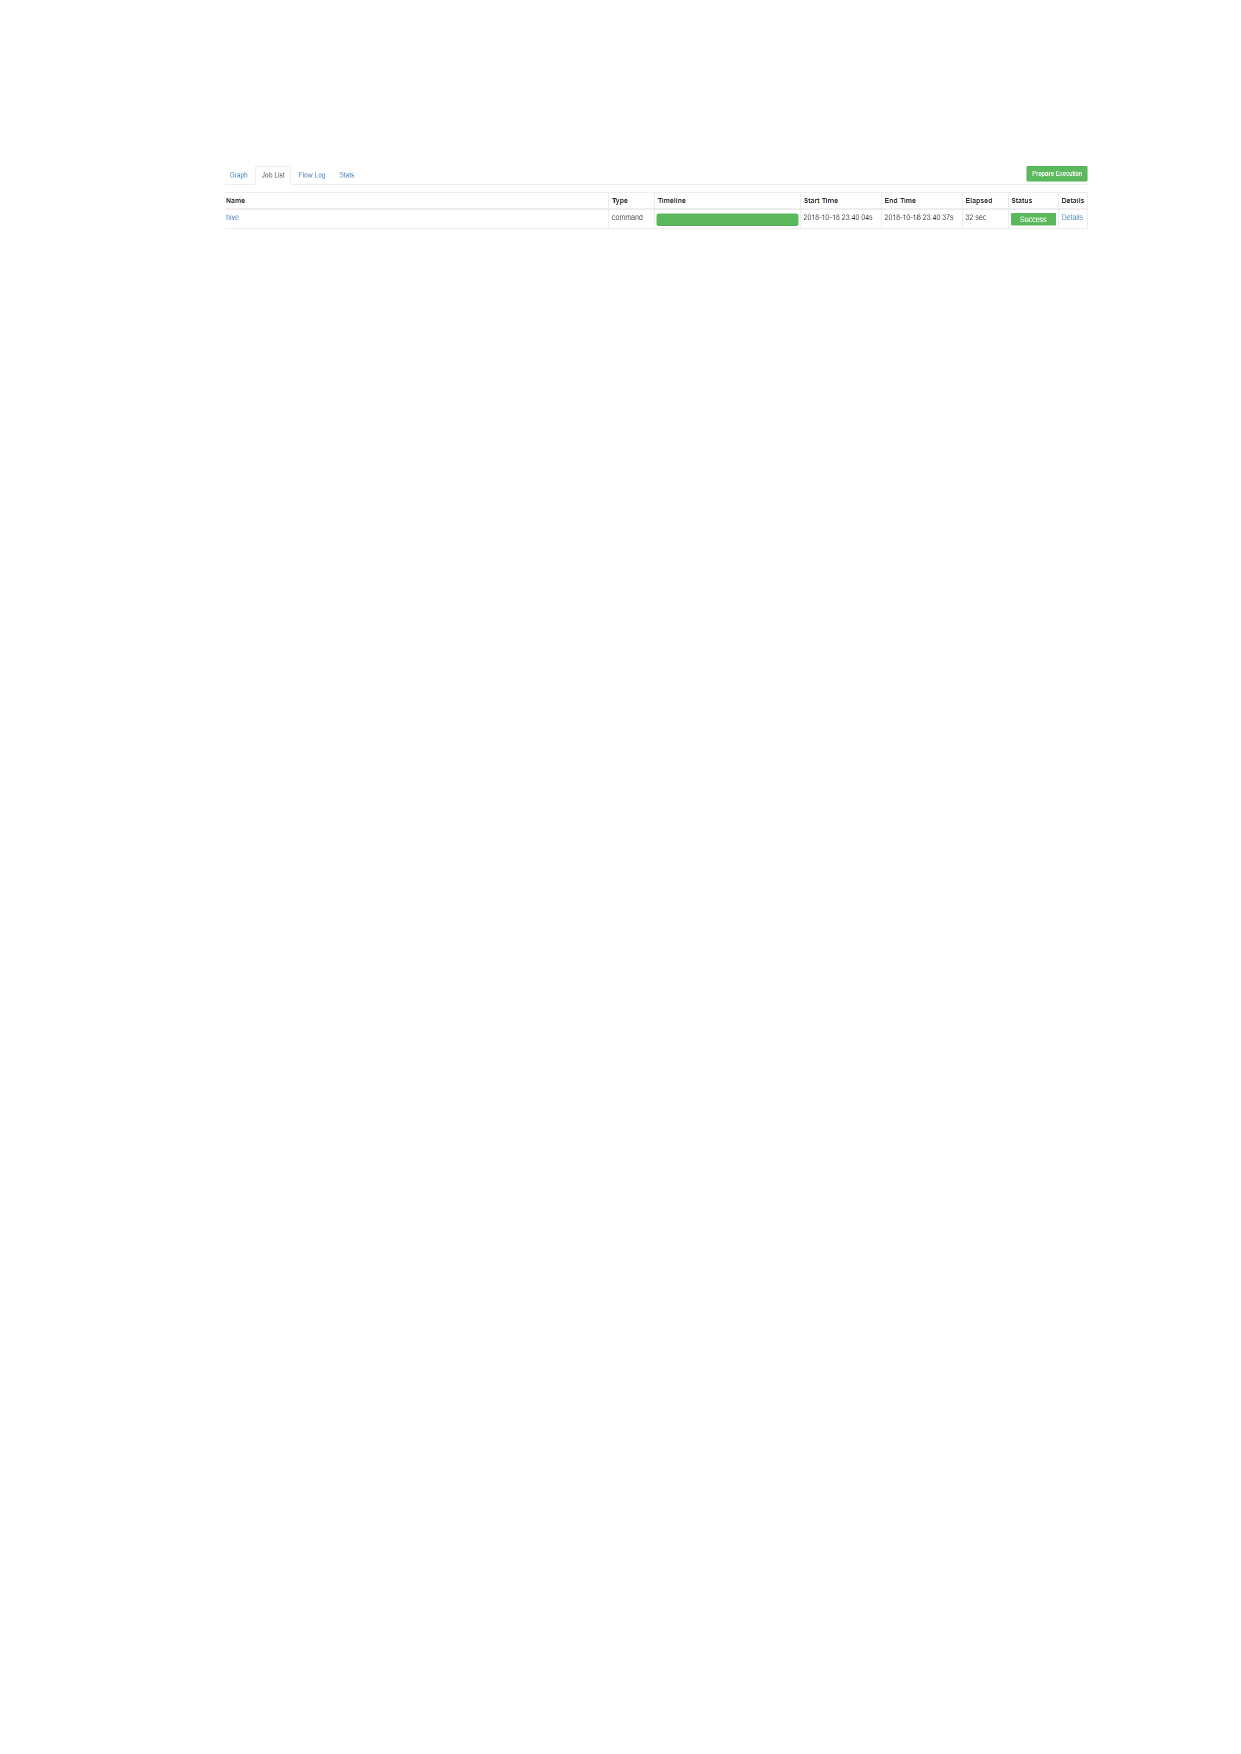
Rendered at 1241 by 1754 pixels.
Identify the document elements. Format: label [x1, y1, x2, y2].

picture [225, 162, 1091, 233]
